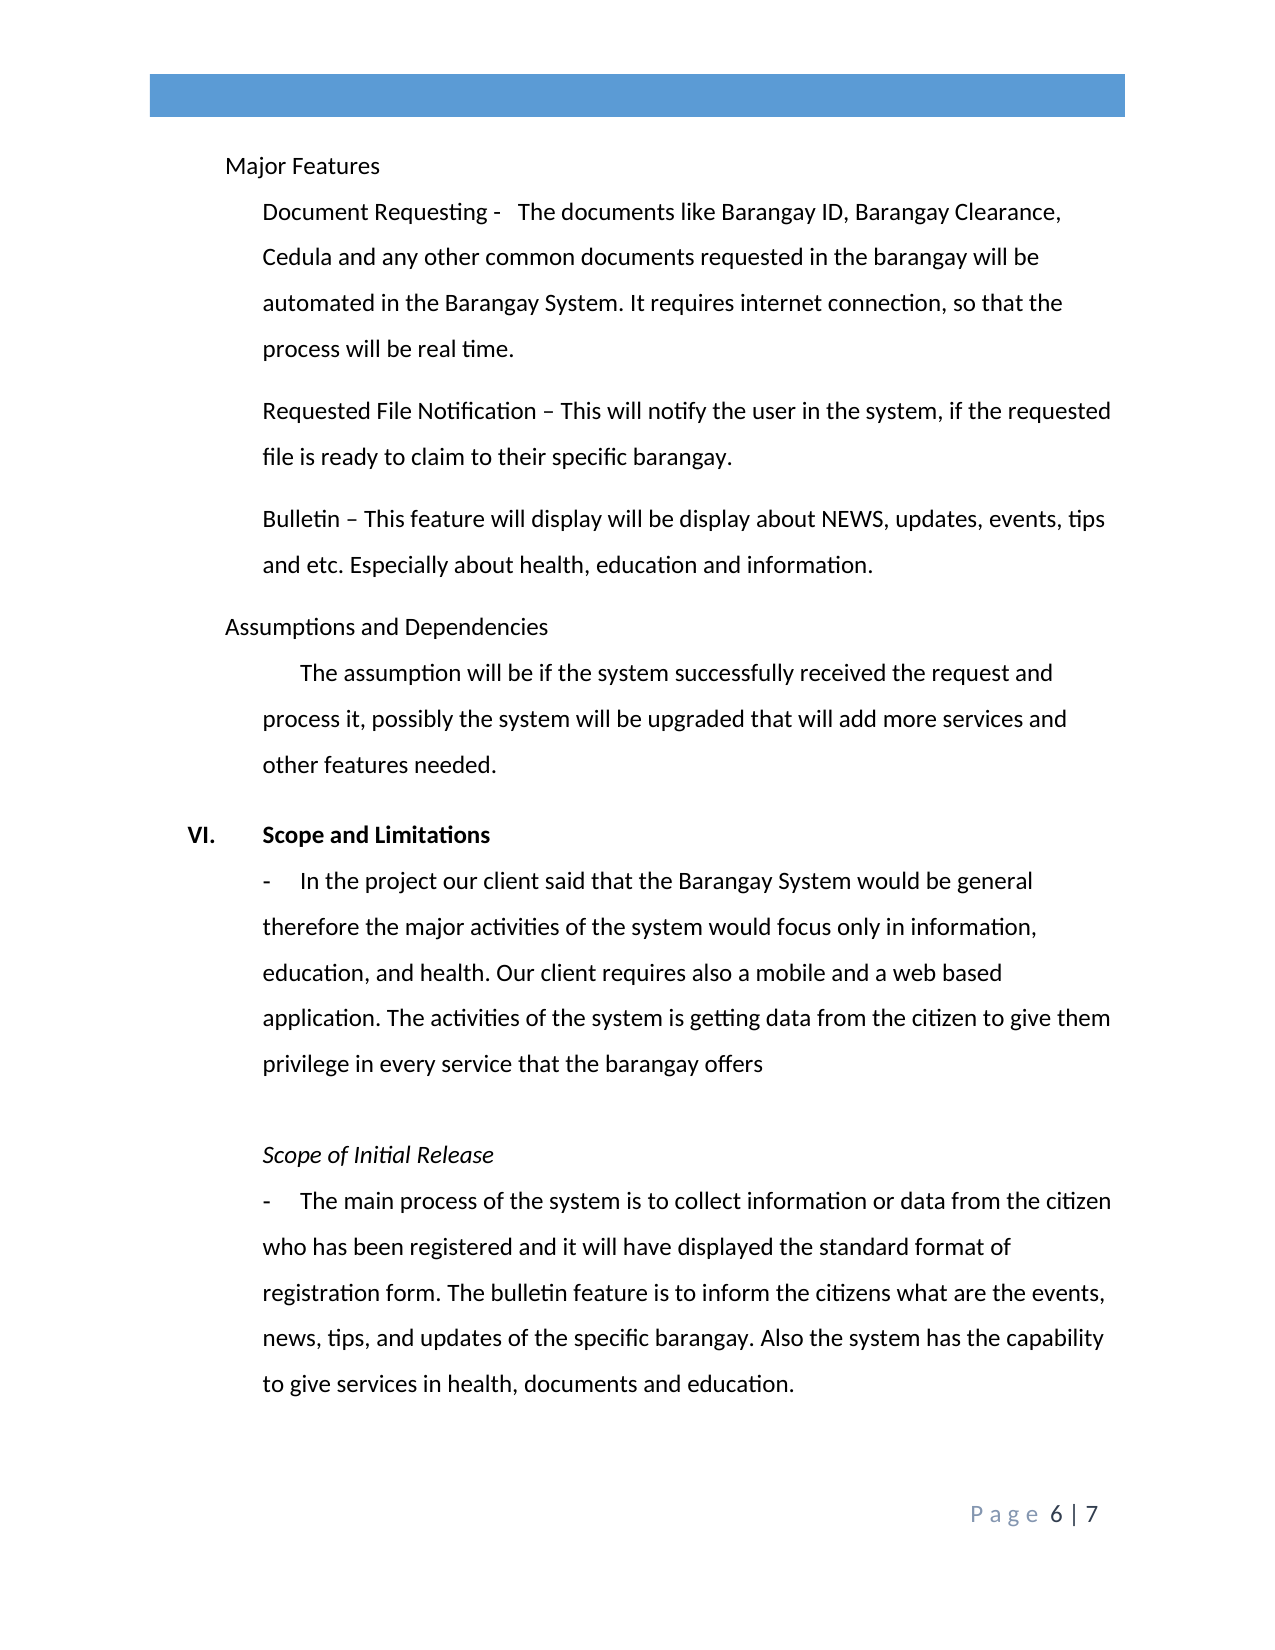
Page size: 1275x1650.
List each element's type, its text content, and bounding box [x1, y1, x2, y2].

text Bulletin – This feature will display will be display about NEWS, updates, events, tips and etc. Especially about health, education and information. [262, 503, 1125, 580]
list The main process of the system is to collect information or data from the citizen who has been registered and it will have displayed the standard format of registration form. The bulletin feature is to inform the citizens what are the events, news, tips, and updates of the specific barangay. Also the system has the capability to give services in health, documents and education. [262, 1185, 1125, 1399]
text The assumption will be if the system successfully received the request and process it, possibly the system will be upgraded that will add more services and other features needed. [262, 657, 1125, 779]
text Scope of Initial Release [262, 1139, 1125, 1170]
subtitle Major Features [150, 150, 1125, 181]
subtitle Assumptions and Dependencies [150, 612, 1125, 642]
text Requested File Notification – This will notify the user in the system, if the requested file is ready to claim to their specific barangay. [262, 395, 1125, 472]
list In the project our client said that the Barangay System would be general therefore the major activities of the system would focus only in information, education, and health. Our client requires also a mobile and a web based application. The activities of the system is getting data from the citizen to give them privilege in every service that the barangay offers [262, 865, 1125, 1079]
text Document Requesting - The documents like Barangay ID, Barangay Clearance, Cedula and any other common documents requested in the barangay will be automated in the Barangay System. It requires internet connection, so that the process will be real time. [262, 196, 1125, 363]
subtitle Scope and Limitations [187, 819, 1125, 850]
